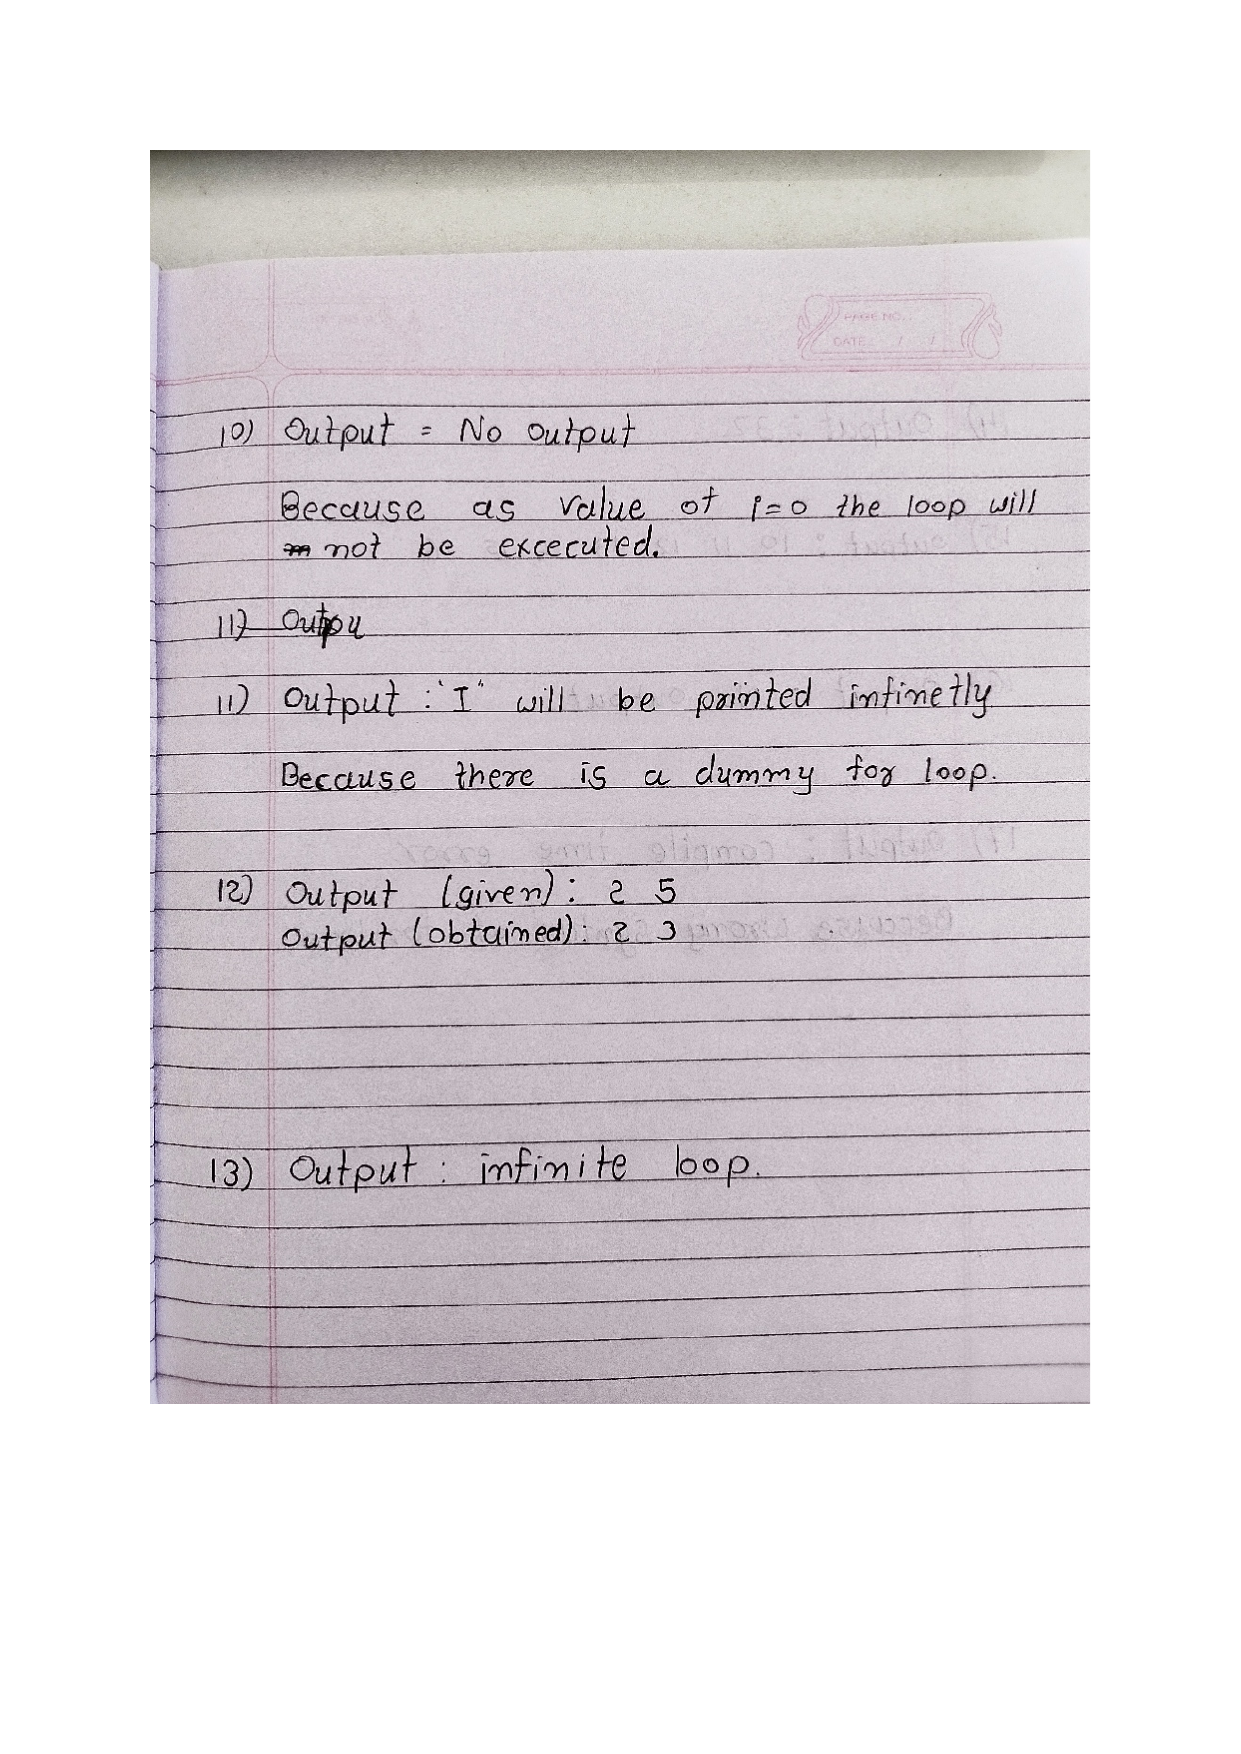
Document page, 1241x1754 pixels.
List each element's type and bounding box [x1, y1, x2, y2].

picture [150, 150, 1091, 1404]
